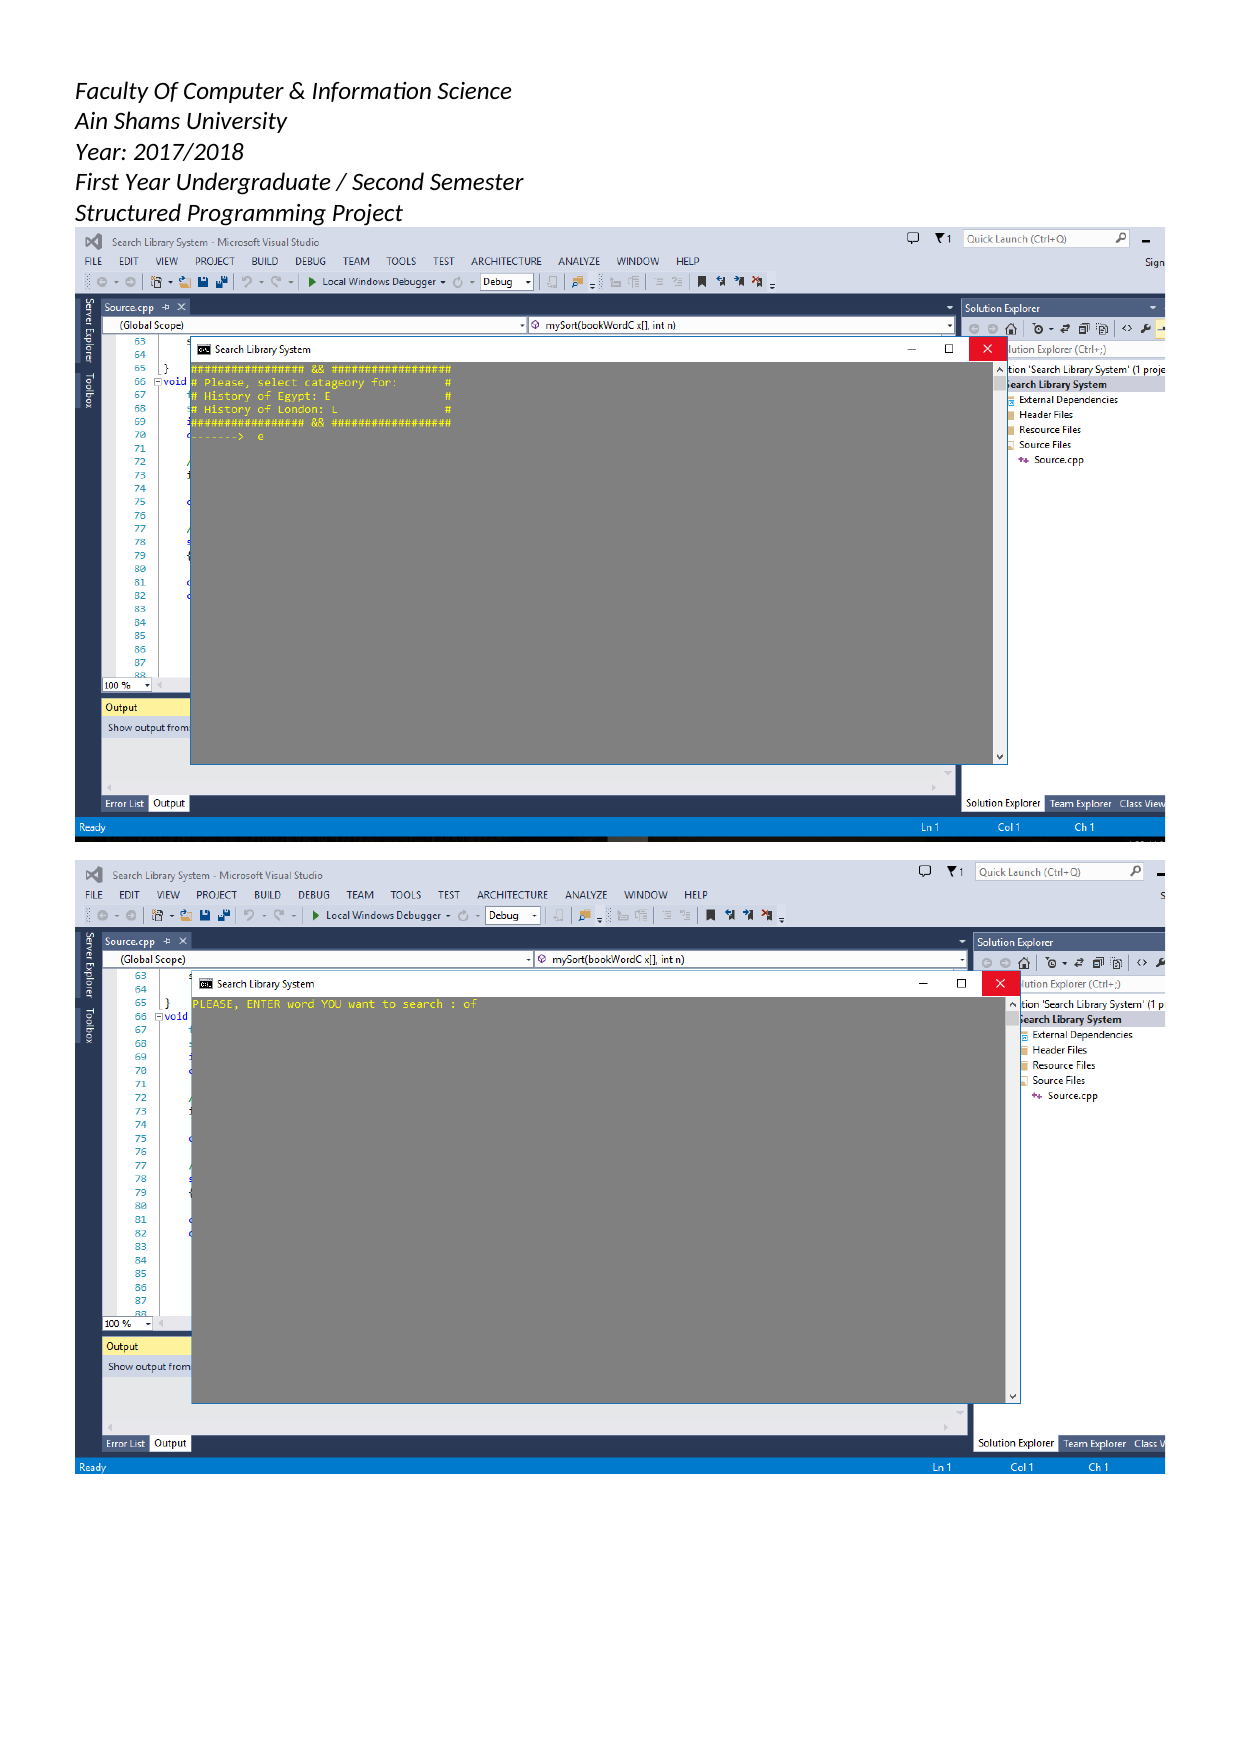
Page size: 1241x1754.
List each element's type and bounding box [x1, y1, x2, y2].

picture [75, 227, 1166, 842]
picture [75, 860, 1166, 1474]
